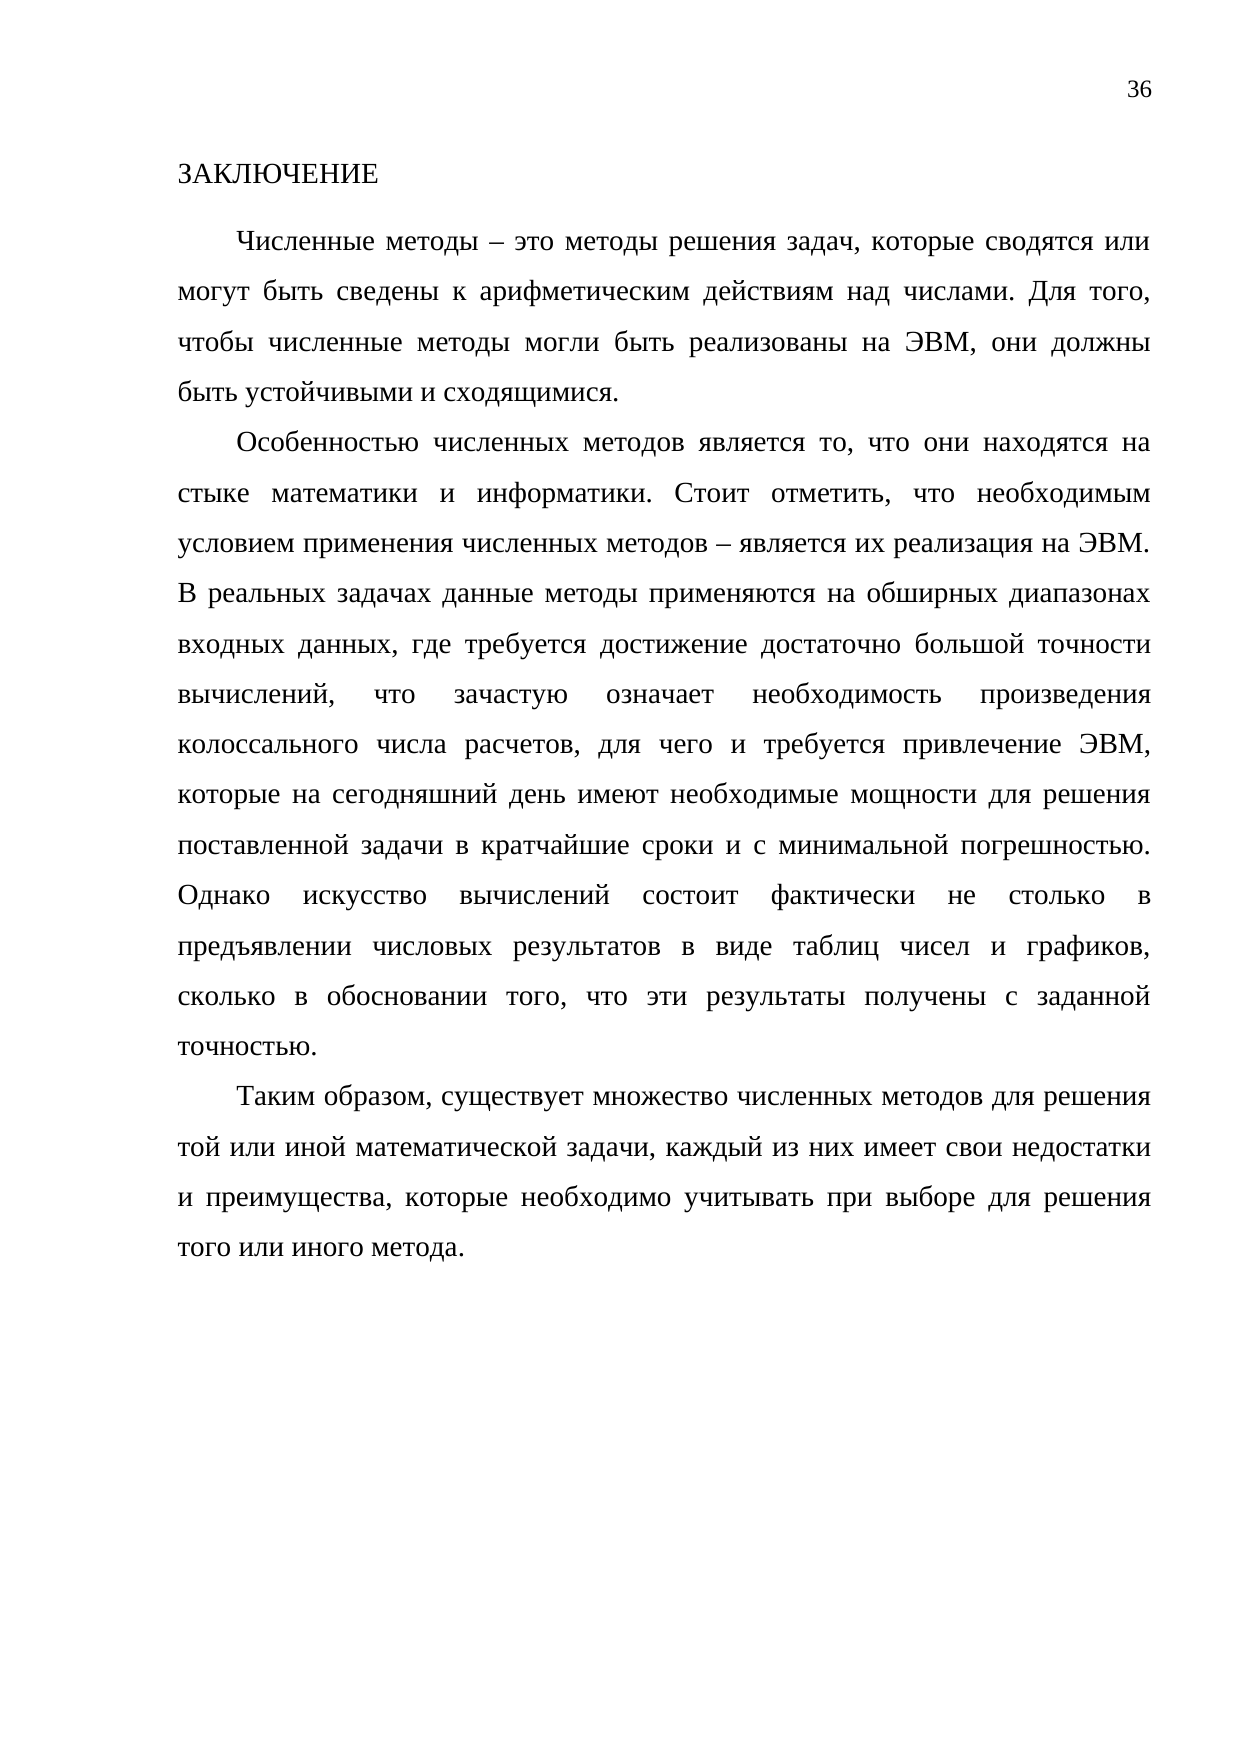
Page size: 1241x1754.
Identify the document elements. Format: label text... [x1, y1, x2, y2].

subtitle ЗАКЛЮЧЕНИЕ [177, 156, 1152, 190]
text Особенностью численных методов является то, что они находятся на стыке математики и информатики. Стоит отметить, что необходимым условием применения численных методов – является их реализация на ЭВМ. В реальных задачах данные методы применяются на обширных диапазонах входных данных, где требуется достижение достаточно большой точности вычислений, что зачастую означает необходимость произведения колоссального числа расчетов, для чего и требуется привлечение ЭВМ, которые на сегодняшний день имеют необходимые мощности для решения поставленной задачи в кратчайшие сроки и с минимальной погрешностью. Однако искусство вычислений состоит фактически не столько в предъявлении числовых результатов в виде таблиц чисел и графиков, сколько в обосновании того, что эти результаты получены с заданной точностью. [177, 424, 1152, 1062]
text Численные методы – это методы решения задач, которые сводятся или могут быть сведены к арифметическим действиям над числами. Для того, чтобы численные методы могли быть реализованы на ЭВМ, они должны быть устойчивыми и сходящимися. [177, 223, 1152, 408]
text Таким образом, существует множество численных методов для решения той или иной математической задачи, каждый из них имеет свои недостатки и преимущества, которые необходимо учитывать при выборе для решения того или иного метода. [177, 1078, 1152, 1263]
